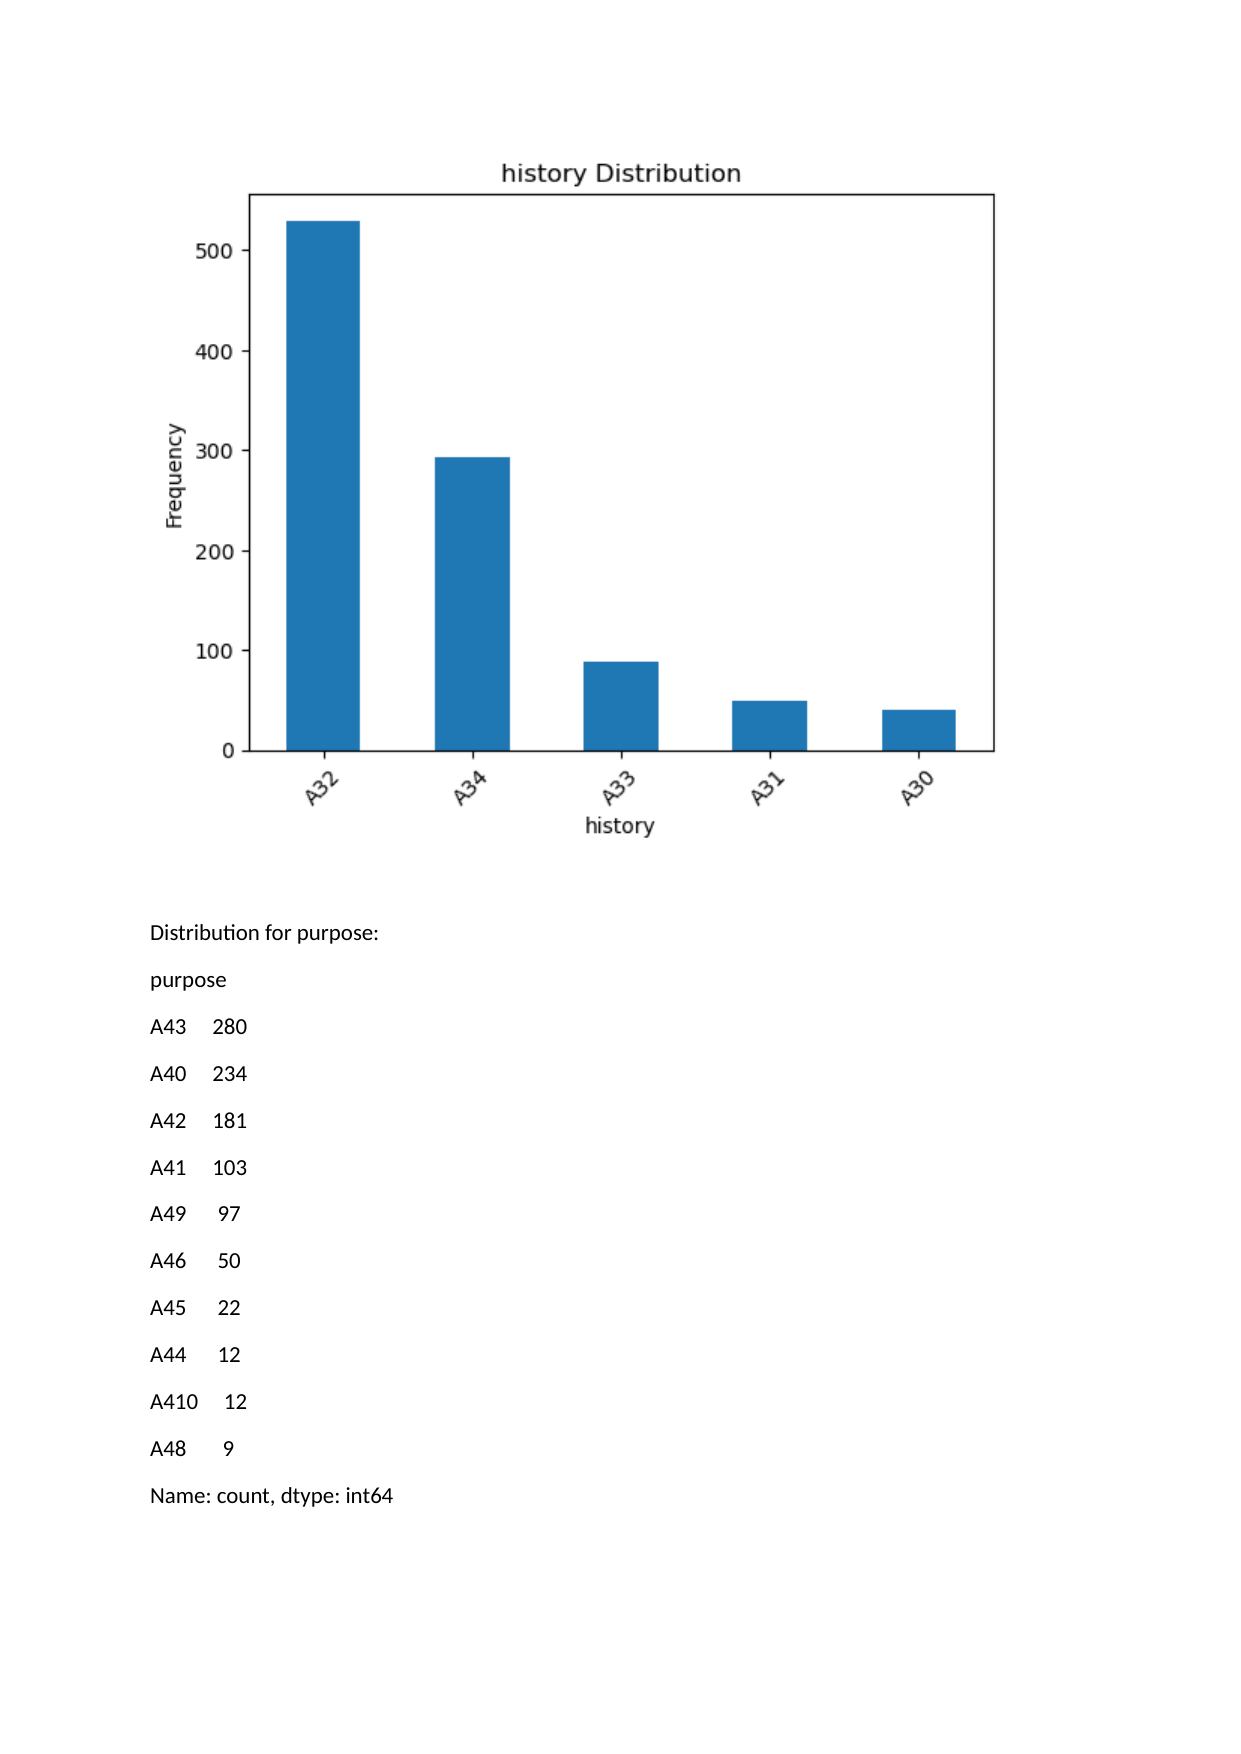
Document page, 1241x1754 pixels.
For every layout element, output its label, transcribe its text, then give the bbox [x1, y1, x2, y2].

text A410 12 [150, 1387, 1090, 1415]
text A49 97 [150, 1199, 1090, 1227]
text A46 50 [150, 1246, 1090, 1274]
text Name: count, dtype: int64 [150, 1481, 1090, 1509]
text purpose [150, 965, 1090, 993]
text A48 9 [150, 1434, 1090, 1462]
text A42 181 [150, 1106, 1090, 1134]
text A43 280 [150, 1012, 1090, 1040]
picture [150, 150, 1007, 853]
text A40 234 [150, 1059, 1090, 1087]
text A44 12 [150, 1340, 1090, 1368]
text A45 22 [150, 1293, 1090, 1321]
text A41 103 [150, 1153, 1090, 1181]
text Distribution for purpose: [150, 918, 1090, 946]
